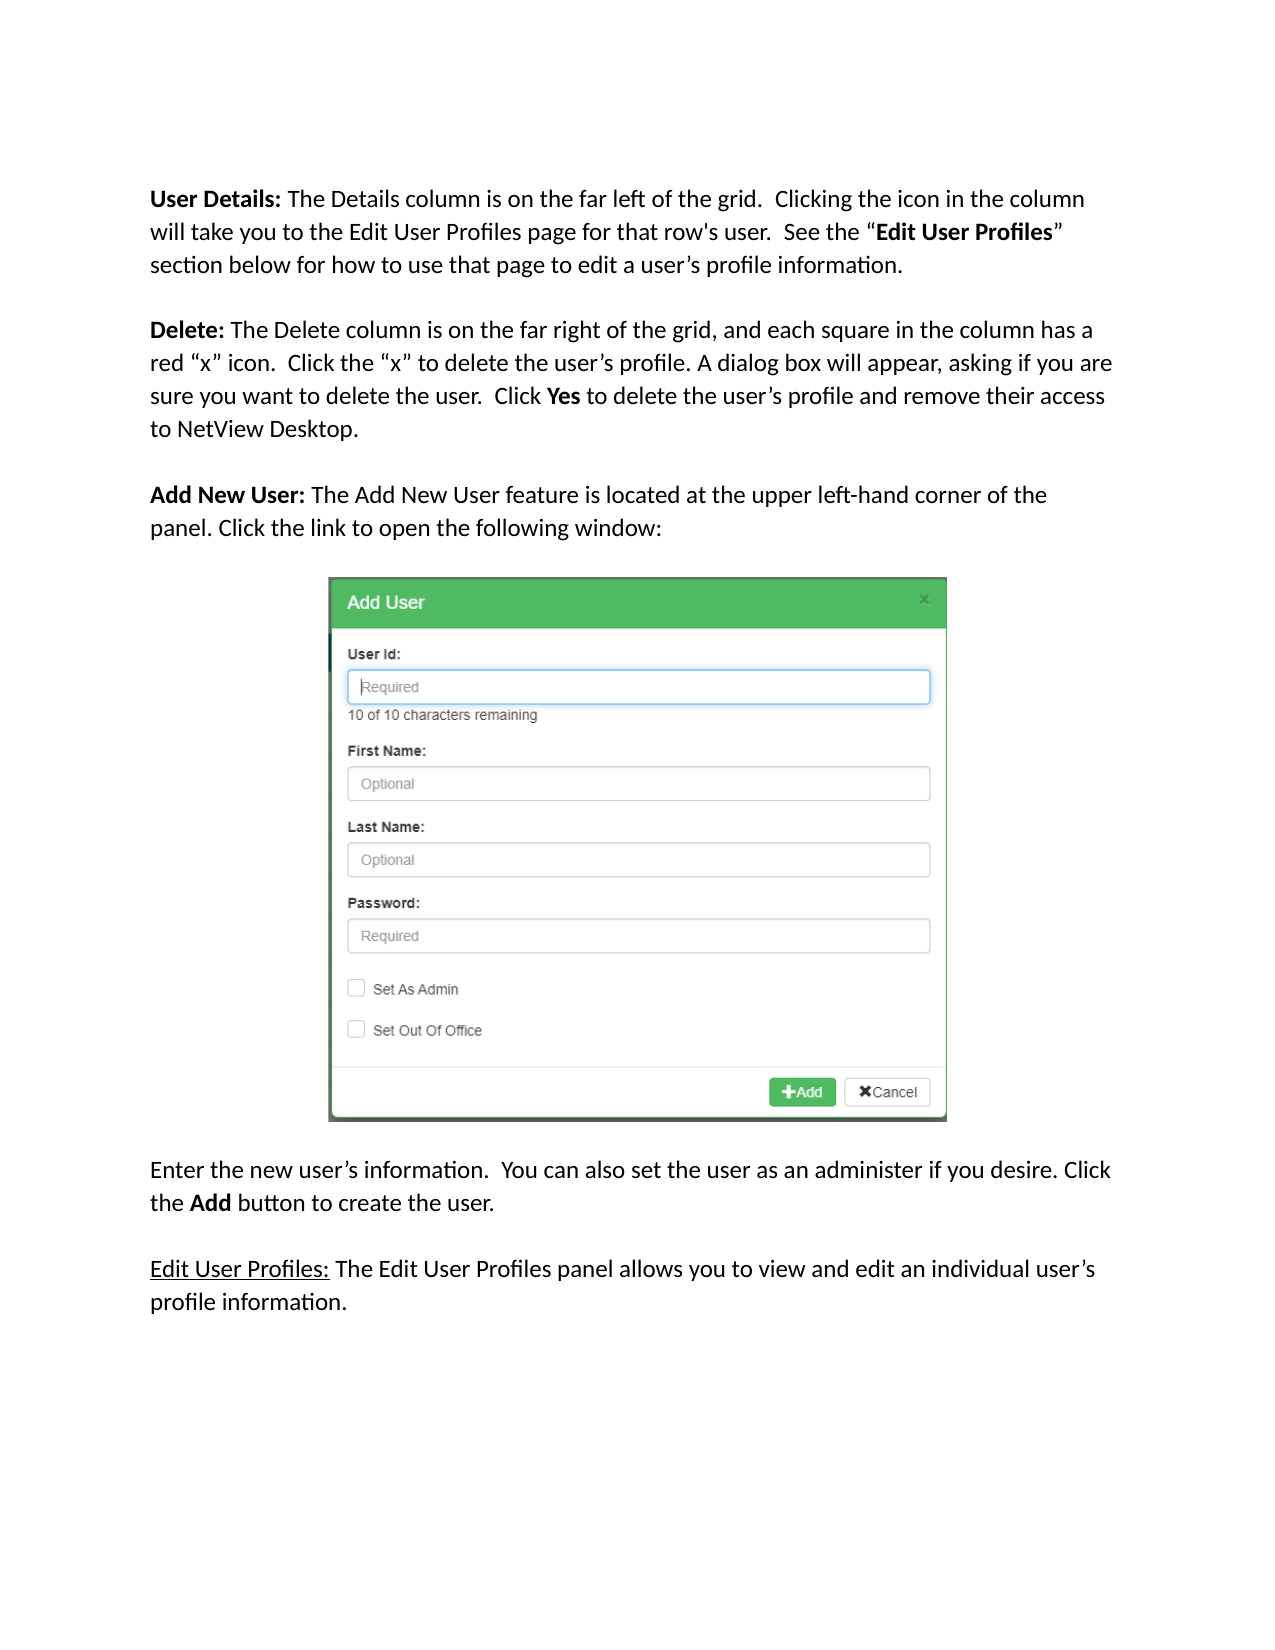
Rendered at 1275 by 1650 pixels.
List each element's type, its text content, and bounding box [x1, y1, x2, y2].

picture [328, 577, 947, 1122]
text Edit User Profiles: The Edit User Profiles panel allows you to view and edit an individual user’s profile information. [150, 1253, 1125, 1316]
text User Details: The Details column is on the far left of the grid. Clicking the icon in the column will take you to the Edit User Profiles page for that row's user. See the “Edit User Profiles” section below for how to use that page to edit a user’s profile information. [150, 183, 1125, 279]
text Delete: The Delete column is on the far right of the grid, and each square in the column has a red “x” icon. Click the “x” to delete the user’s profile. A dialog box will appear, asking if you are sure you want to delete the user. Click Yes to delete the user’s profile and remove their access to NetView Desktop. [150, 314, 1125, 444]
text Enter the new user’s information. You can also set the user as an administer if you desire. Click the Add button to create the user. [150, 1154, 1125, 1217]
text Add New User: The Add New User feature is located at the upper left-hand corner of the panel. Click the link to open the following window: [150, 479, 1125, 543]
